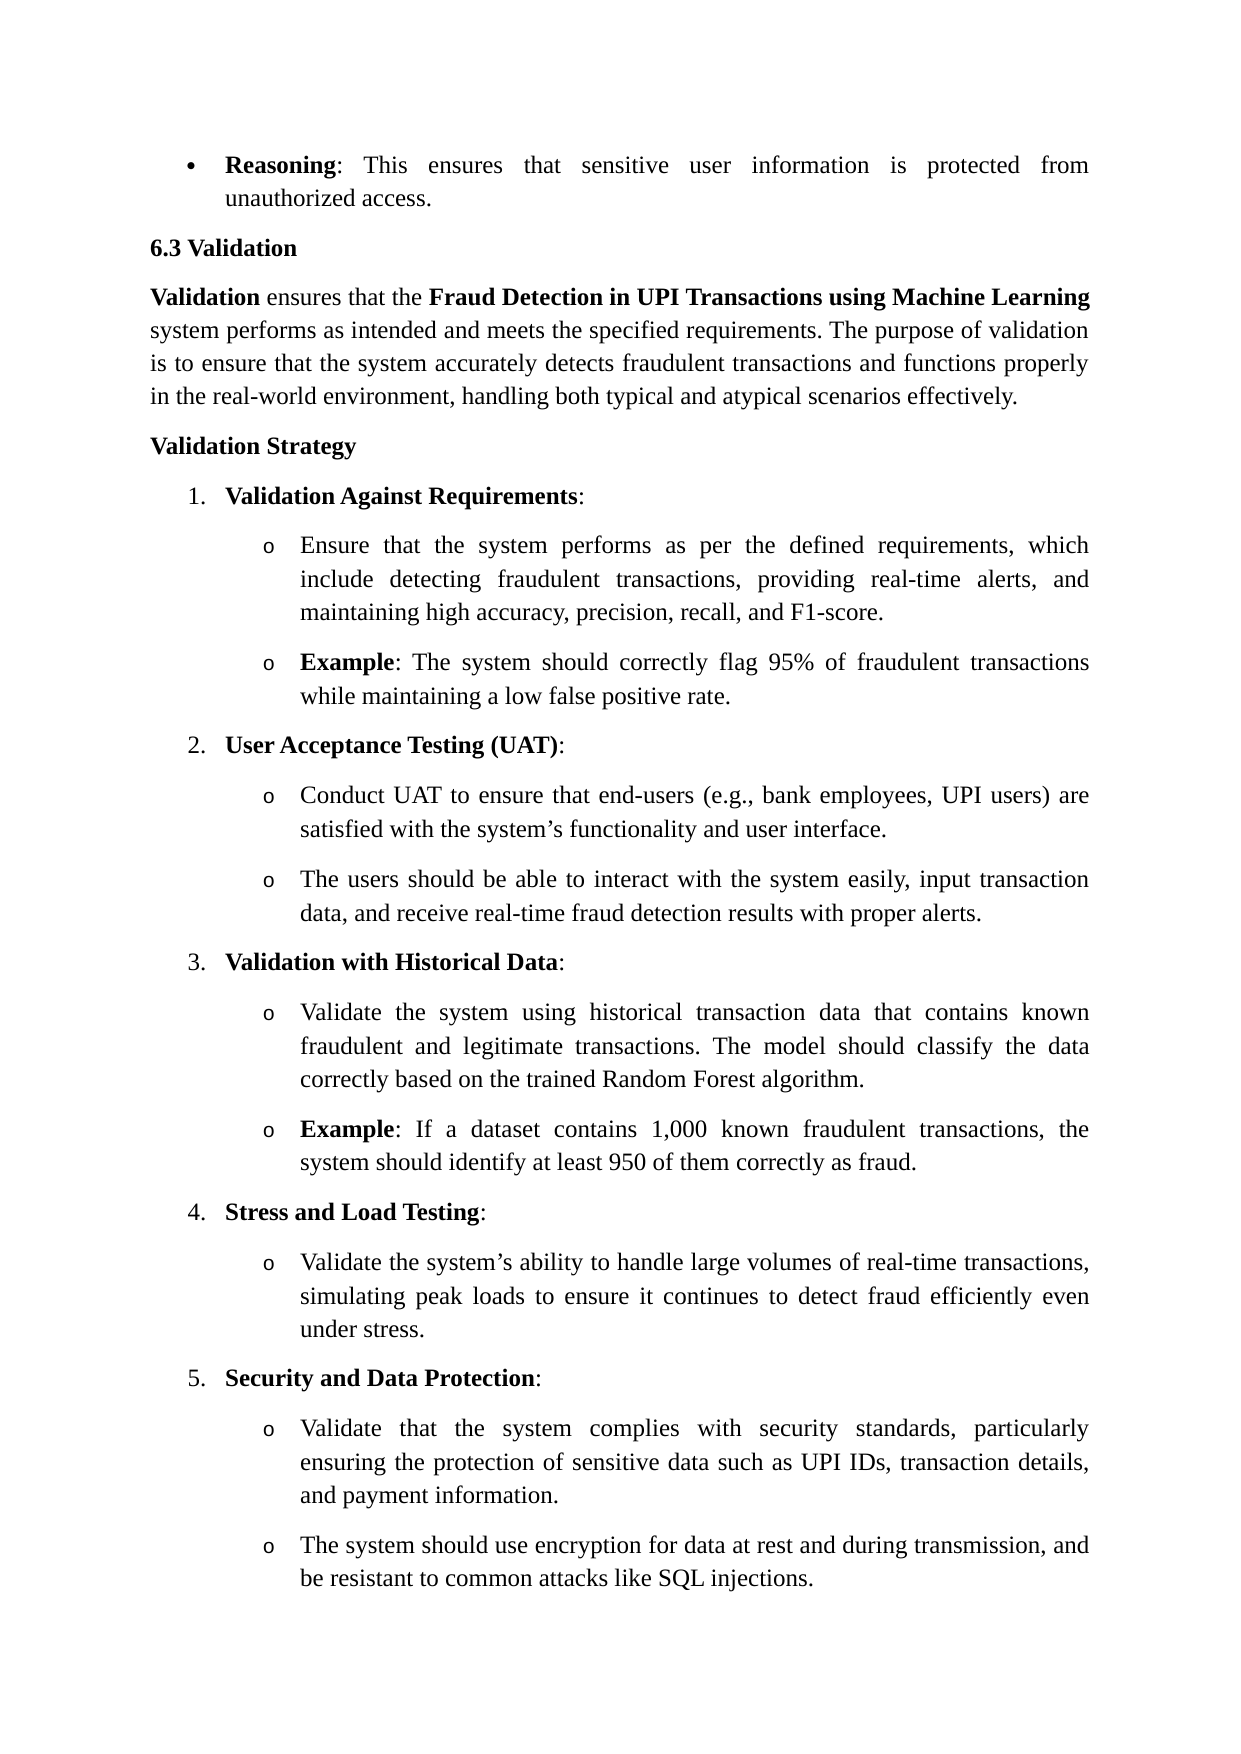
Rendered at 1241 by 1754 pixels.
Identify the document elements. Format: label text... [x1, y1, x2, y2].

list Validation with Historical Data: [187, 947, 1090, 976]
list User Acceptance Testing (UAT): [187, 731, 1090, 759]
list Validate the system using historical transaction data that contains known fraudulent and legitimate transactions. The model should classify the data correctly based on the trained Random Forest algorithm. [262, 997, 1090, 1093]
list Conduct UAT to ensure that end-users (e.g., bank employees, UPI users) are satisfied with the system’s functionality and user interface. [262, 780, 1090, 843]
list Validate that the system complies with security standards, particularly ensuring the protection of sensitive data such as UPI IDs, transaction details, and payment information. [262, 1413, 1090, 1509]
list Security and Data Protection: [187, 1363, 1090, 1392]
list Reasoning: This ensures that sensitive user information is protected from unauthorized access. [187, 150, 1090, 212]
list Stress and Load Testing: [187, 1197, 1090, 1226]
list Example: If a dataset contains 1,000 known fraudulent transactions, the system should identify at least 950 of them correctly as fraud. [262, 1114, 1090, 1176]
text 6.3 Validation [150, 233, 1090, 261]
list Validate the system’s ability to handle large volumes of real-time transactions, simulating peak loads to ensure it continues to detect fraud efficiently even under stress. [262, 1247, 1090, 1342]
list Example: The system should correctly flag 95% of fraudulent transactions while maintaining a low false positive rate. [262, 647, 1090, 710]
text Validation ensures that the Fraud Detection in UPI Transactions using Machine Learning system performs as intended and meets the specified requirements. The purpose of validation is to ensure that the system accurately detects fraudulent transactions and functions properly in the real-world environment, handling both typical and atypical scenarios effectively. [150, 282, 1090, 410]
list Ensure that the system performs as per the defined requirements, which include detecting fraudulent transactions, providing real-time alerts, and maintaining high accuracy, precision, recall, and F1-score. [262, 531, 1090, 626]
list The system should use encryption for data at rest and during transmission, and be resistant to common attacks like SQL injections. [262, 1530, 1090, 1592]
list Validation Against Requirements: [187, 481, 1090, 509]
text Validation Strategy [150, 431, 1090, 460]
list The users should be able to interact with the system easily, input transaction data, and receive real-time fraud detection results with proper alerts. [262, 864, 1090, 926]
